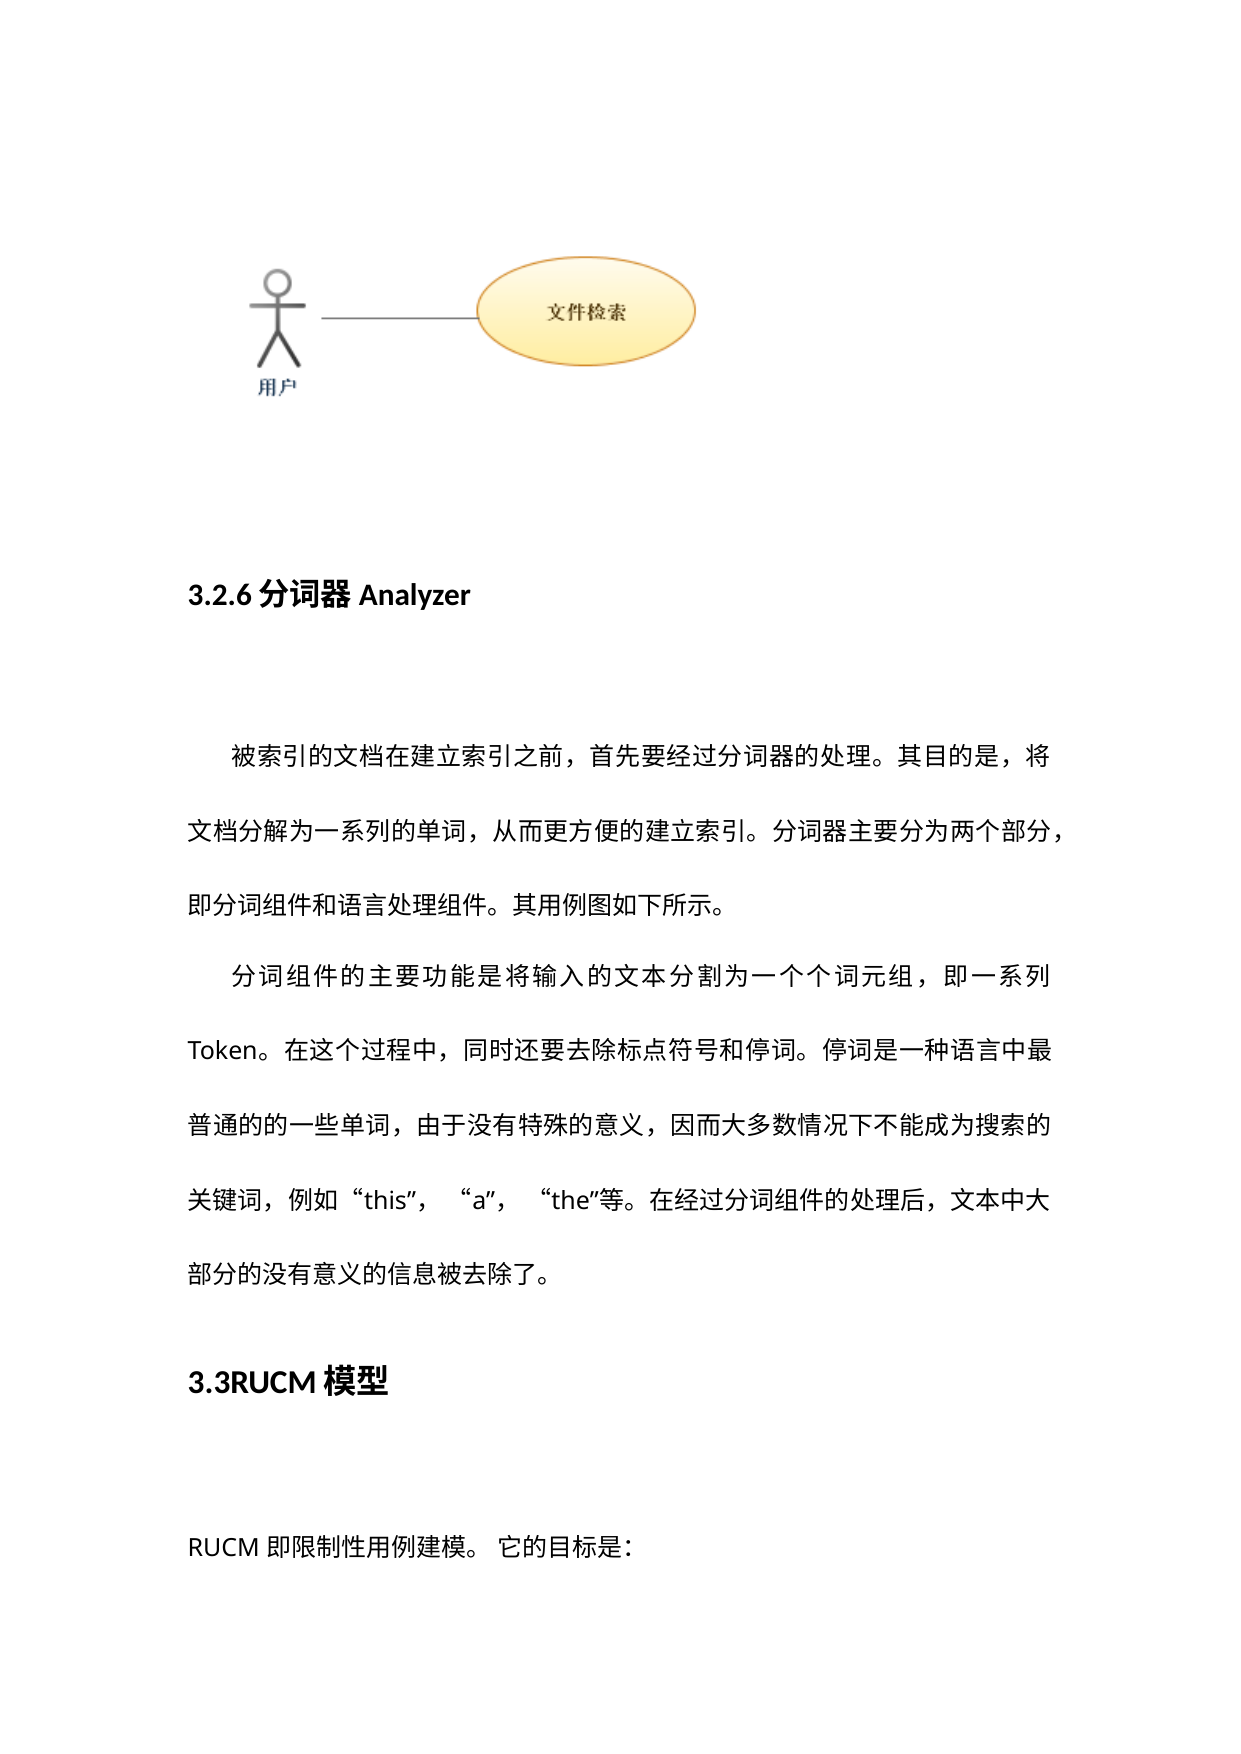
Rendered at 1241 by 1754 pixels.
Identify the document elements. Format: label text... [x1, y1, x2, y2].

picture [187, 162, 764, 459]
text RUCM 即限制性用例建模。 它的目标是： [187, 1513, 1053, 1578]
subtitle 3.3RUCM模型 [187, 1346, 1053, 1411]
text 被索引的文档在建立索引之前，首先要经过分词器的处理。其目的是，将文档分解为一系列的单词，从而更方便的建立索引。分词器主要分为两个部分，即分词组件和语言处理组件。其用例图如下所示。 [187, 722, 1053, 936]
subtitle 3.2.6分词器 Analyzer [187, 559, 1053, 624]
text 分词组件的主要功能是将输入的文本分割为一个个词元组，即一系列Token。在这个过程中，同时还要去除标点符号和停词。停词是一种语言中最普通的的一些单词，由于没有特殊的意义，因而大多数情况下不能成为搜索的关键词，例如“this”， “a”， “the”等。在经过分词组件的处理后，文本中大部分的没有意义的信息被去除了。 [187, 942, 1053, 1305]
